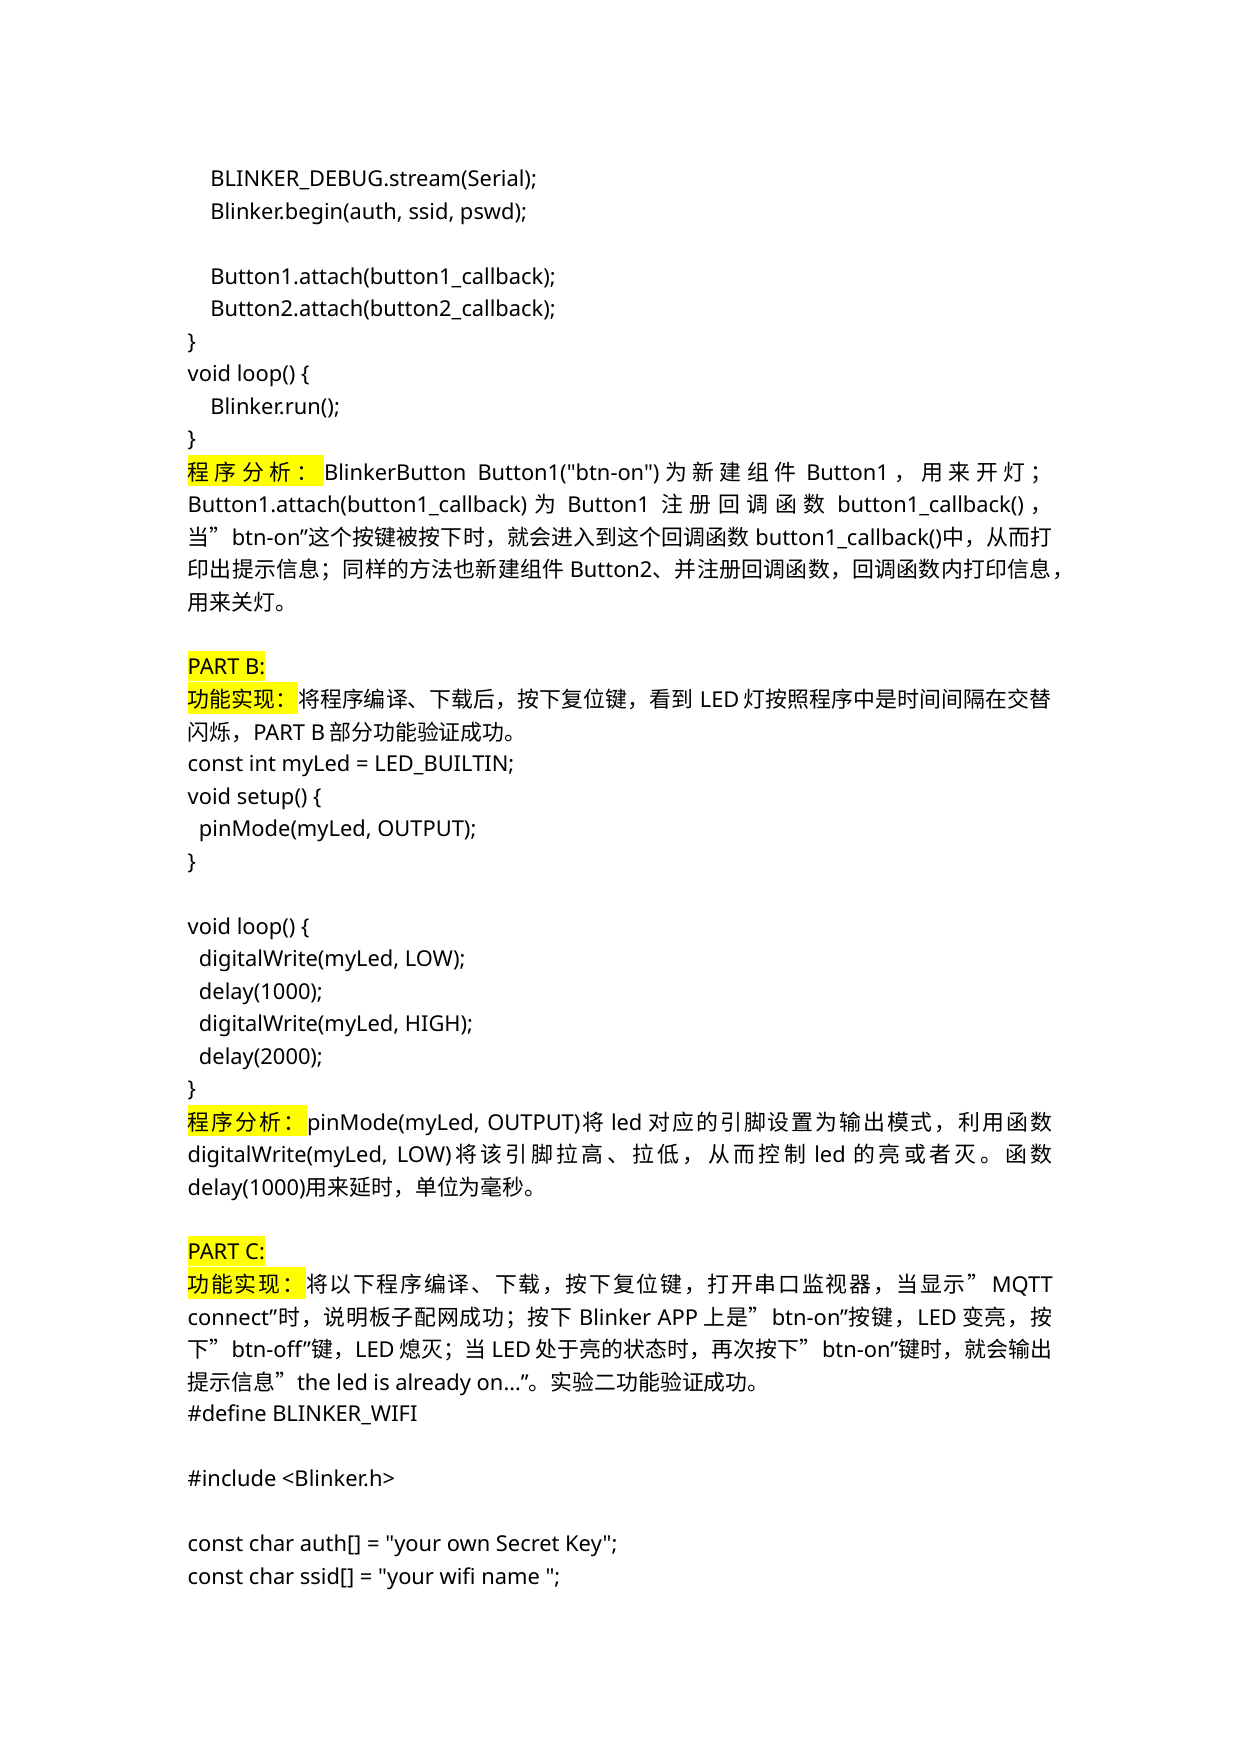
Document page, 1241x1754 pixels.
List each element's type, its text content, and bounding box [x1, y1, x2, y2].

text void loop() { [187, 909, 1053, 942]
text #define BLINKER_WIFI [187, 1397, 1053, 1429]
text const char auth[] = "your own Secret Key"; [187, 1527, 1053, 1559]
text BLINKER_DEBUG.stream(Serial); [187, 162, 1053, 194]
text } [187, 422, 1053, 454]
text digitalWrite(myLed, HIGH); [187, 1007, 1053, 1039]
text Blinker.begin(auth, ssid, pswd); [187, 194, 1053, 227]
text } [187, 1072, 1053, 1104]
text PART B: [187, 649, 1053, 682]
text Button1.attach(button1_callback); [187, 259, 1053, 292]
text pinMode(myLed, OUTPUT); [187, 812, 1053, 844]
text const int myLed = LED_BUILTIN; [187, 747, 1053, 779]
text #include <Blinker.h> [187, 1462, 1053, 1494]
text void loop() { [187, 357, 1053, 389]
text delay(2000); [187, 1039, 1053, 1072]
text } [187, 324, 1053, 357]
text Button2.attach(button2_callback); [187, 292, 1053, 324]
text 功能实现：将以下程序编译、下载，按下复位键，打开串口监视器，当显示”MQTT connect”时，说明板子配网成功；按下Blinker APP上是”btn-on”按键，LED变亮，按下”btn-off”键，LED熄灭；当LED处于亮的状态时，再次按下”btn-on”键时，就会输出提示信息”the led is already on…”。实验二功能验证成功。 [187, 1267, 1053, 1397]
text const char ssid[] = "your wifi name "; [187, 1559, 1053, 1592]
text 功能实现：将程序编译、下载后，按下复位键，看到LED灯按照程序中是时间间隔在交替闪烁，PART B部分功能验证成功。 [187, 682, 1053, 747]
text 程序分析：pinMode(myLed, OUTPUT)将led对应的引脚设置为输出模式，利用函数digitalWrite(myLed, LOW)将该引脚拉高、拉低，从而控制led的亮或者灭。函数delay(1000)用来延时，单位为毫秒。 [187, 1104, 1053, 1202]
text delay(1000); [187, 974, 1053, 1007]
text void setup() { [187, 779, 1053, 812]
text PART C: [187, 1234, 1053, 1267]
text } [187, 844, 1053, 877]
text 程序分析：BlinkerButton Button1("btn-on")为新建组件Button1，用来开灯；Button1.attach(button1_callback)为Button1注册回调函数button1_callback()，当”btn-on”这个按键被按下时，就会进入到这个回调函数button1_callback()中，从而打印出提示信息；同样的方法也新建组件Button2、并注册回调函数，回调函数内打印信息，用来关灯。 [187, 454, 1053, 617]
text digitalWrite(myLed, LOW); [187, 942, 1053, 974]
text Blinker.run(); [187, 389, 1053, 422]
